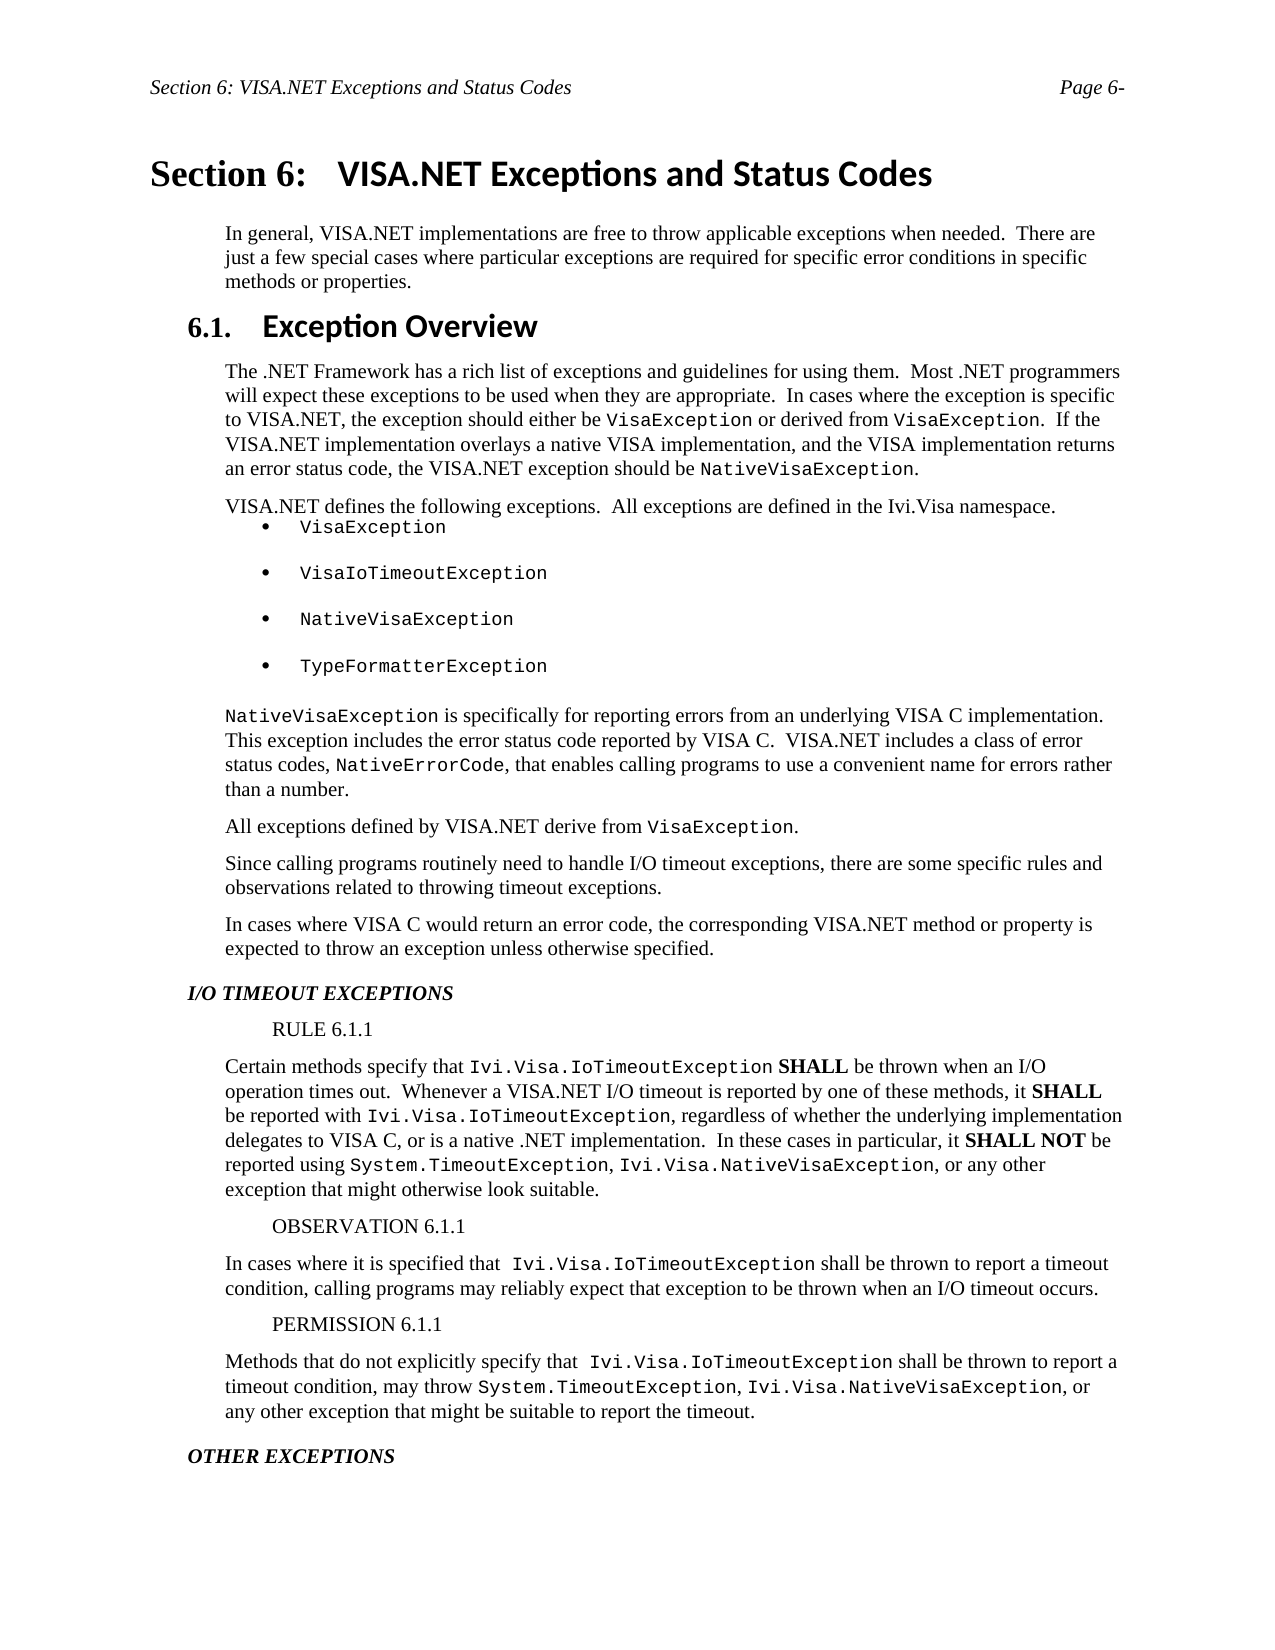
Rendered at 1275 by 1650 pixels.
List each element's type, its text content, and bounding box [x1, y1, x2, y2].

text The .NET Framework has a rich list of exceptions and guidelines for using them. Most .NET programmers will expect these exceptions to be used when they are appropriate. In cases where the exception is specific to VISA.NET, the exception should either be VisaException or derived from VisaException. If the VISA.NET implementation overlays a native VISA implementation, and the VISA implementation returns an error status code, the VISA.NET exception should be NativeVisaException. [225, 359, 1125, 481]
subtitle Other Exceptions [187, 1444, 1125, 1468]
text NativeVisaException is specifically for reporting errors from an underlying VISA C implementation. This exception includes the error status code reported by VISA C. VISA.NET includes a class of error status codes, NativeErrorCode, that enables calling programs to use a convenient name for errors rather than a number. [225, 703, 1125, 801]
text VISA.NET defines the following exceptions. All exceptions are defined in the Ivi.Visa namespace. [225, 494, 1125, 518]
list TypeFormatterException [262, 656, 1125, 678]
title VISA.NET Exceptions and Status Codes [150, 150, 1125, 196]
text Since calling programs routinely need to handle I/O timeout exceptions, there are some specific rules and observations related to throwing timeout exceptions. [225, 851, 1125, 899]
text In cases where it is specified that Ivi.Visa.IoTimeoutException shall be thrown to report a timeout condition, calling programs may reliably expect that exception to be thrown when an I/O timeout occurs. [225, 1250, 1125, 1299]
subtitle Exception Overview [187, 306, 1125, 346]
text Certain methods specify that Ivi.Visa.IoTimeoutException SHALL be thrown when an I/O operation times out. Whenever a VISA.NET I/O timeout is reported by one of these methods, it SHALL be reported with Ivi.Visa.IoTimeoutException, regardless of whether the underlying implementation delegates to VISA C, or is a native .NET implementation. In these cases in particular, it SHALL NOT be reported using System.TimeoutException, Ivi.Visa.NativeVisaException, or any other exception that might otherwise look suitable. [225, 1054, 1125, 1201]
text In general, VISA.NET implementations are free to throw applicable exceptions when needed. There are just a few special cases where particular exceptions are required for specific error conditions in specific methods or properties. [225, 221, 1125, 293]
list NativeVisaException [262, 610, 1125, 631]
text In cases where VISA C would return an error code, the corresponding VISA.NET method or property is expected to throw an exception unless otherwise specified. [225, 912, 1125, 960]
list VisaException [262, 518, 1125, 539]
text All exceptions defined by VISA.NET derive from VisaException. [225, 813, 1125, 839]
text Methods that do not explicitly specify that Ivi.Visa.IoTimeoutException shall be thrown to report a timeout condition, may throw System.TimeoutException, Ivi.Visa.NativeVisaException, or any other exception that might be suitable to report the timeout. [225, 1349, 1125, 1423]
list VisaIoTimeoutException [262, 564, 1125, 585]
subtitle I/O Timeout Exceptions [187, 981, 1125, 1005]
